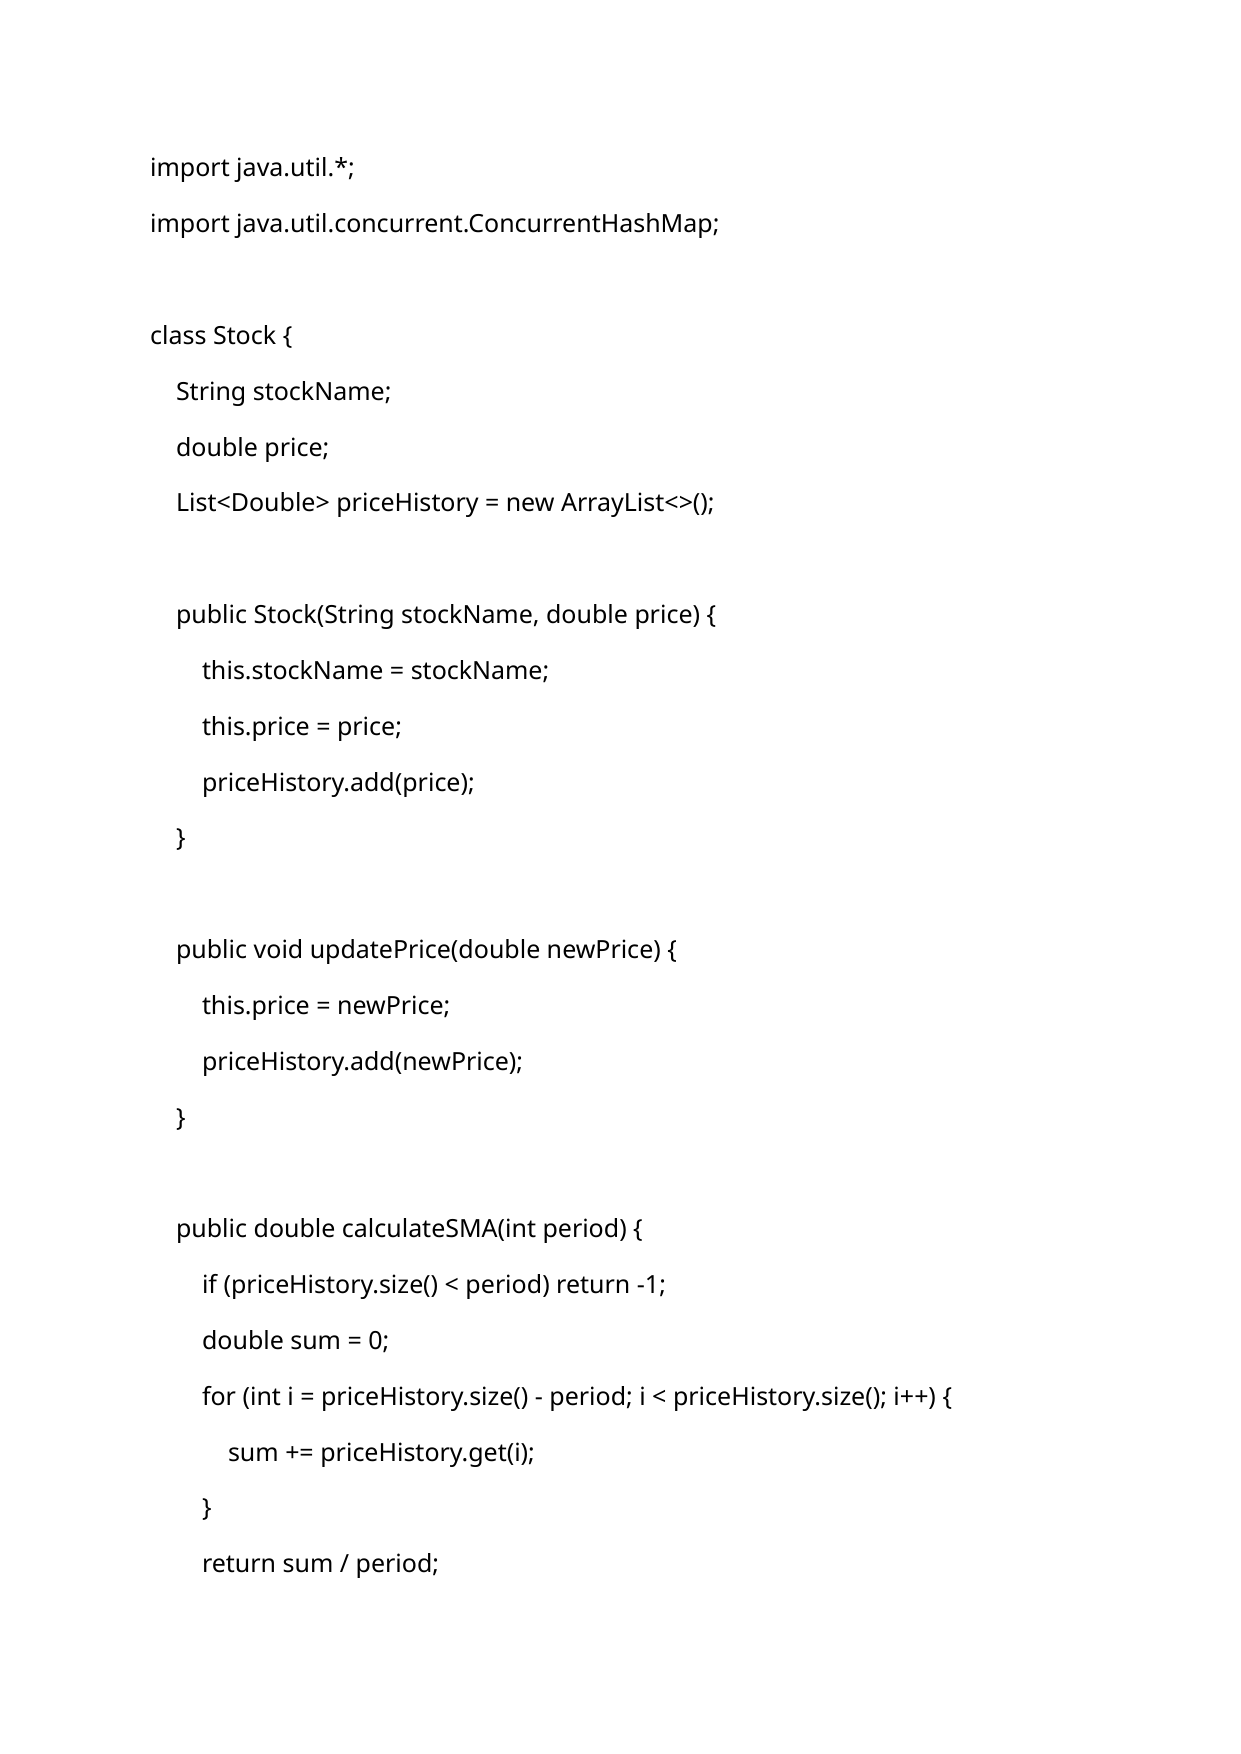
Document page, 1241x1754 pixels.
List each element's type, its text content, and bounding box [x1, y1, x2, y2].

text import java.util.*; [150, 150, 1090, 184]
text this.price = price; [150, 708, 1090, 742]
text public void updatePrice(double newPrice) { [150, 932, 1090, 966]
text priceHistory.add(price); [150, 764, 1090, 798]
text priceHistory.add(newPrice); [150, 1043, 1090, 1077]
text public Stock(String stockName, double price) { [150, 597, 1090, 631]
text } [150, 820, 1090, 854]
text return sum / period; [150, 1546, 1090, 1580]
text List<Double> priceHistory = new ArrayList<>(); [150, 485, 1090, 519]
text sum += priceHistory.get(i); [150, 1434, 1090, 1468]
text class Stock { [150, 317, 1090, 352]
text public double calculateSMA(int period) { [150, 1211, 1090, 1245]
text this.stockName = stockName; [150, 652, 1090, 687]
text String stockName; [150, 373, 1090, 407]
text double sum = 0; [150, 1322, 1090, 1357]
text for (int i = priceHistory.size() - period; i < priceHistory.size(); i++) { [150, 1378, 1090, 1412]
text double price; [150, 429, 1090, 463]
text } [150, 1490, 1090, 1524]
text } [150, 1099, 1090, 1133]
text import java.util.concurrent.ConcurrentHashMap; [150, 206, 1090, 240]
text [150, 1267, 1090, 1301]
text this.price = newPrice; [150, 987, 1090, 1022]
